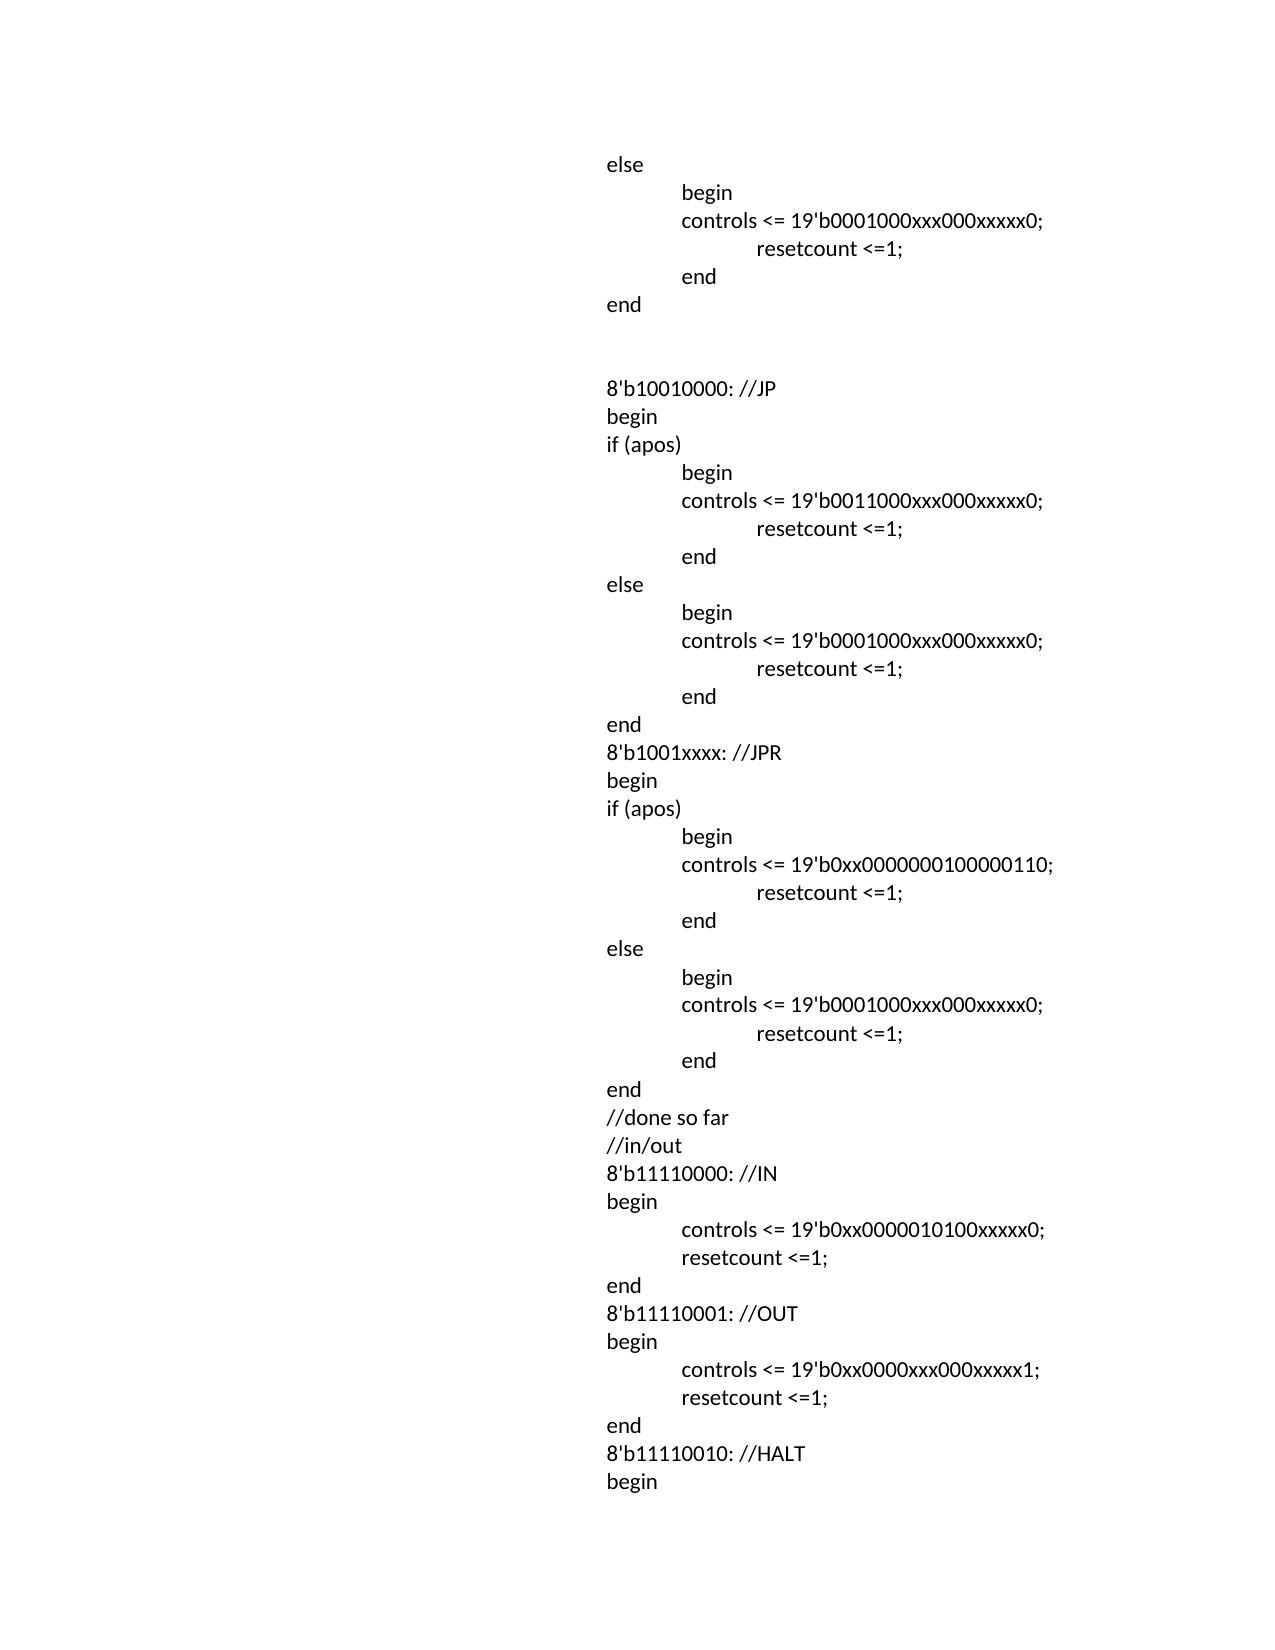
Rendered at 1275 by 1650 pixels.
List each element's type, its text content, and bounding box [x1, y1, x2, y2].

text 8'b11110010: //HALT [156, 1439, 1118, 1467]
text end [156, 1411, 1118, 1439]
text controls <= 19'b0001000xxx000xxxxx0; [156, 206, 1118, 234]
text end [156, 1047, 1118, 1075]
text if (apos) [156, 430, 1118, 458]
text resetcount <=1; [156, 654, 1118, 682]
text else [156, 150, 1118, 178]
text begin [156, 1327, 1118, 1355]
text resetcount <=1; [156, 1383, 1118, 1411]
text resetcount <=1; [156, 1243, 1118, 1271]
text //in/out [156, 1131, 1118, 1159]
text begin [156, 1467, 1118, 1495]
text end [156, 542, 1118, 570]
text resetcount <=1; [156, 514, 1118, 542]
text begin [156, 402, 1118, 430]
text controls <= 19'b0001000xxx000xxxxx0; [156, 991, 1118, 1019]
text controls <= 19'b0011000xxx000xxxxx0; [156, 486, 1118, 514]
text resetcount <=1; [156, 1019, 1118, 1047]
text end [156, 682, 1118, 710]
text begin [156, 178, 1118, 206]
text resetcount <=1; [156, 878, 1118, 907]
text controls <= 19'b0xx0000000100000110; [156, 851, 1118, 878]
text end [156, 262, 1118, 290]
text else [156, 934, 1118, 963]
text //done so far [156, 1103, 1118, 1131]
text else [156, 570, 1118, 598]
text 8'b11110000: //IN [156, 1159, 1118, 1187]
text end [156, 290, 1118, 318]
text begin [156, 458, 1118, 486]
text controls <= 19'b0xx0000010100xxxxx0; [156, 1215, 1118, 1243]
text resetcount <=1; [156, 234, 1118, 262]
text 8'b11110001: //OUT [156, 1299, 1118, 1327]
text begin [156, 822, 1118, 851]
text begin [156, 598, 1118, 626]
text end [156, 907, 1118, 934]
text 8'b10010000: //JP [156, 374, 1118, 402]
text controls <= 19'b0xx0000xxx000xxxxx1; [156, 1355, 1118, 1383]
text 8'b1001xxxx: //JPR [156, 738, 1118, 766]
text end [156, 1271, 1118, 1299]
text end [156, 1075, 1118, 1103]
text end [156, 710, 1118, 738]
text begin [156, 963, 1118, 991]
text begin [156, 1187, 1118, 1215]
text controls <= 19'b0001000xxx000xxxxx0; [156, 626, 1118, 654]
text begin [156, 766, 1118, 794]
text if (apos) [156, 794, 1118, 822]
